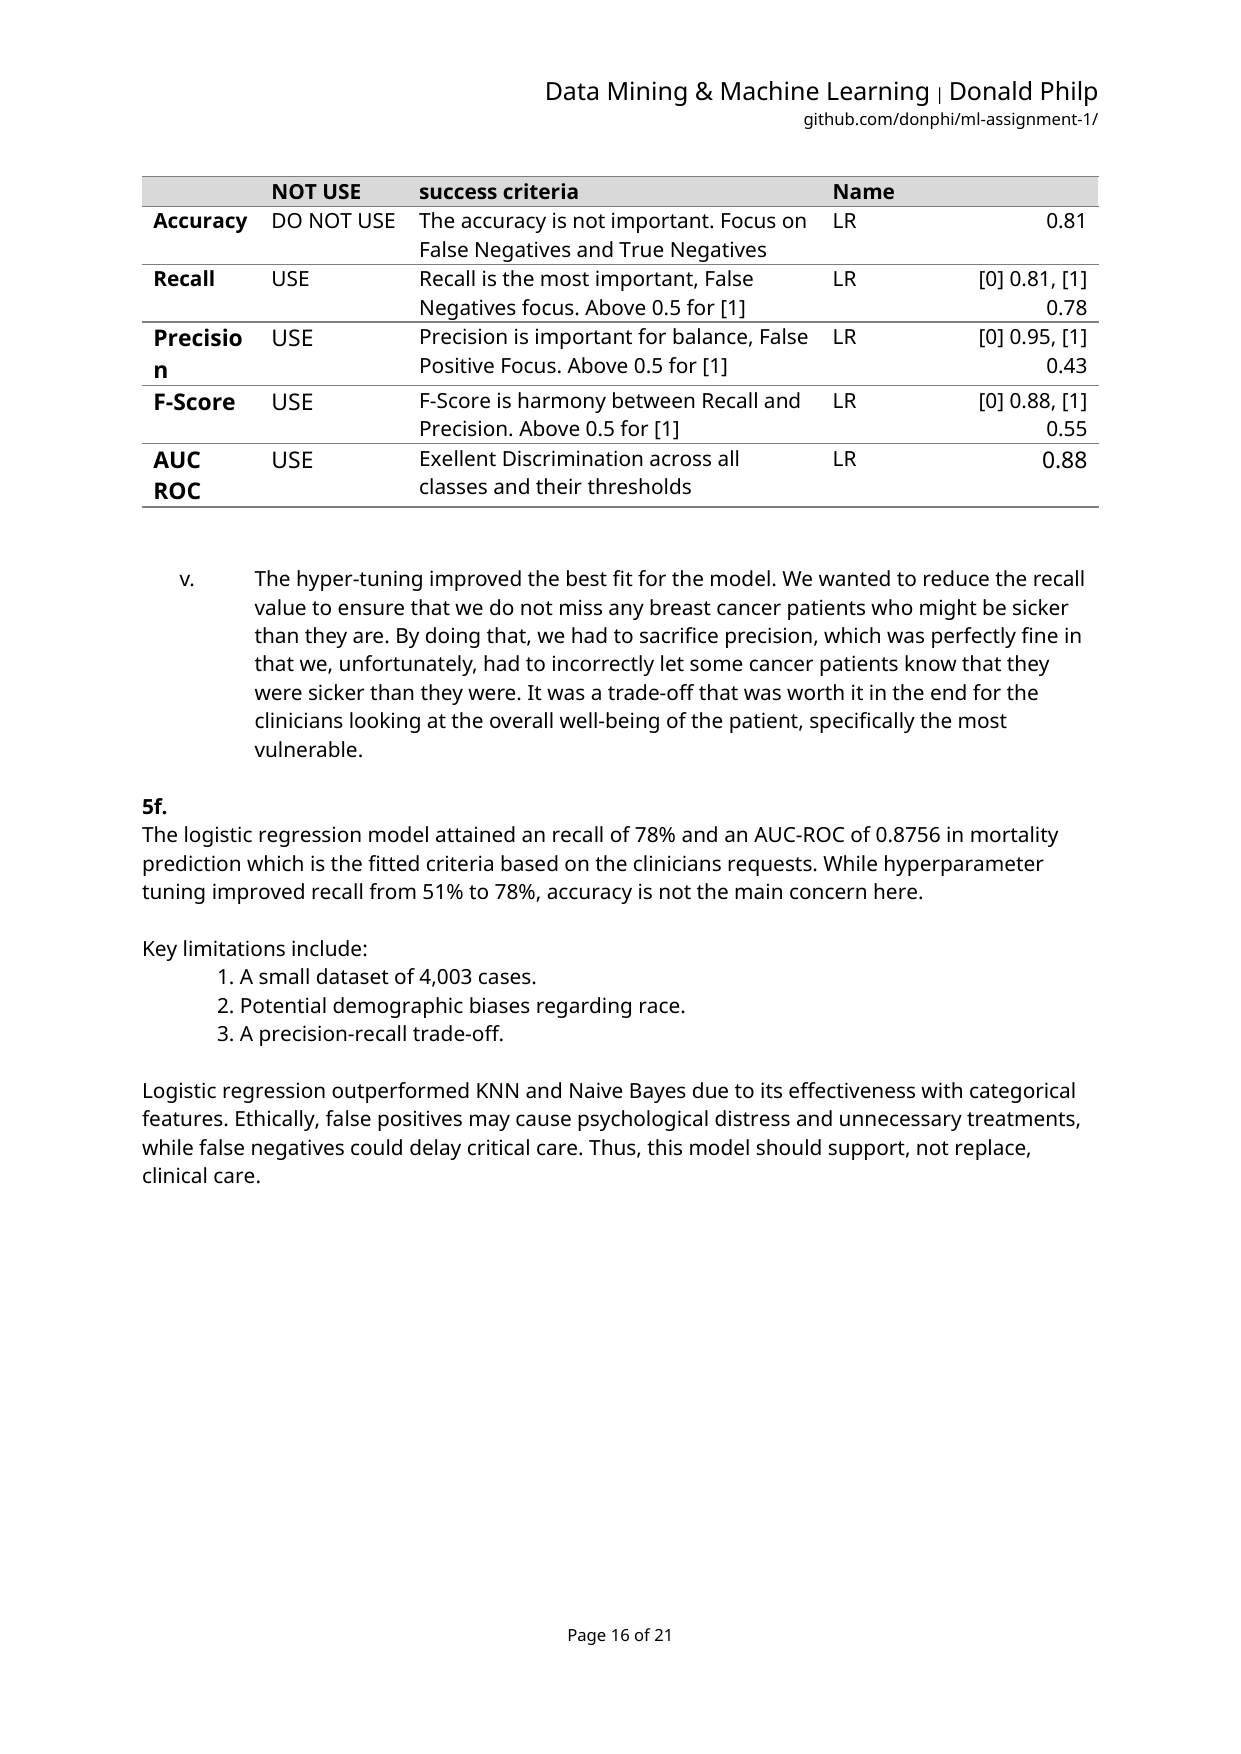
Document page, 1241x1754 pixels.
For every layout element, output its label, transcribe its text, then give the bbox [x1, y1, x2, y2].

table_header USE or DO NOT USE [260, 177, 408, 206]
table_cell Precision is important for balance, False Positive Focus. Above 0.5 for [1] [408, 323, 821, 385]
table_cell DO NOT USE [260, 207, 408, 263]
table_cell USE [260, 444, 408, 506]
text Logistic regression outperformed KNN and Naive Bayes due to its effectiveness with categorical features. Ethically, false positives may cause psychological distress and unnecessary treatments, while false negatives could delay critical care. Thus, this model should support, not replace, clinical care. [142, 1076, 1098, 1190]
list The hyper-tuning improved the best fit for the model. We wanted to reduce the recall value to ensure that we do not miss any breast cancer patients who might be sicker than they are. By doing that, we had to sacrifice precision, which was perfectly fine in that we, unfortunately, had to incorrectly let some cancer patients know that they were sicker than they were. It was a trade-off that was worth it in the end for the clinicians looking at the overall well-being of the patient, specifically the most vulnerable. [179, 564, 1098, 763]
table_cell The accuracy is not important. Focus on False Negatives and True Negatives [408, 207, 821, 263]
table_cell F-Score [142, 386, 260, 443]
table_cell LR [821, 265, 939, 321]
table_cell USE [260, 386, 408, 443]
table_cell 0.88 [939, 444, 1098, 506]
table_cell LR [821, 207, 939, 263]
text 5f. [142, 792, 1098, 820]
table_cell [0] 0.95, [1] 0.43 [939, 323, 1098, 385]
text Key limitations include: [142, 934, 1098, 962]
table_cell Exellent Discrimination across all classes and their thresholds [408, 444, 821, 506]
table_cell F-Score is harmony between Recall and Precision. Above 0.5 for [1] [408, 386, 821, 443]
table_cell [0] 0.81, [1] 0.78 [939, 265, 1098, 321]
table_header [408, 177, 821, 206]
table_header Model Name [821, 177, 939, 206]
text 2. Potential demographic biases regarding race. [217, 991, 1098, 1019]
table_cell USE [260, 265, 408, 321]
table_cell Recall [142, 265, 260, 321]
table_cell AUC ROC [142, 444, 260, 506]
text 1. A small dataset of 4,003 cases. [217, 962, 1098, 991]
table_cell LR [821, 386, 939, 443]
table_cell Accuracy [142, 207, 260, 263]
table_cell 0.81 [939, 207, 1098, 263]
table_cell USE [260, 323, 408, 385]
table_header Test Score [939, 177, 1098, 206]
table_cell LR [821, 444, 939, 506]
text 3. A precision-recall trade-off. [217, 1019, 1098, 1048]
table_cell Recall is the most important, False Negatives focus. Above 0.5 for [1] [408, 265, 821, 321]
table_cell Precision [142, 323, 260, 385]
text The logistic regression model attained an recall of 78% and an AUC-ROC of 0.8756 in mortality prediction which is the fitted criteria based on the clinicians requests. While hyperparameter tuning improved recall from 51% to 78%, accuracy is not the main concern here. [142, 820, 1098, 906]
table_cell [0] 0.88, [1] 0.55 [939, 386, 1098, 443]
table_header Metrics [142, 177, 260, 206]
table_cell LR [821, 323, 939, 385]
